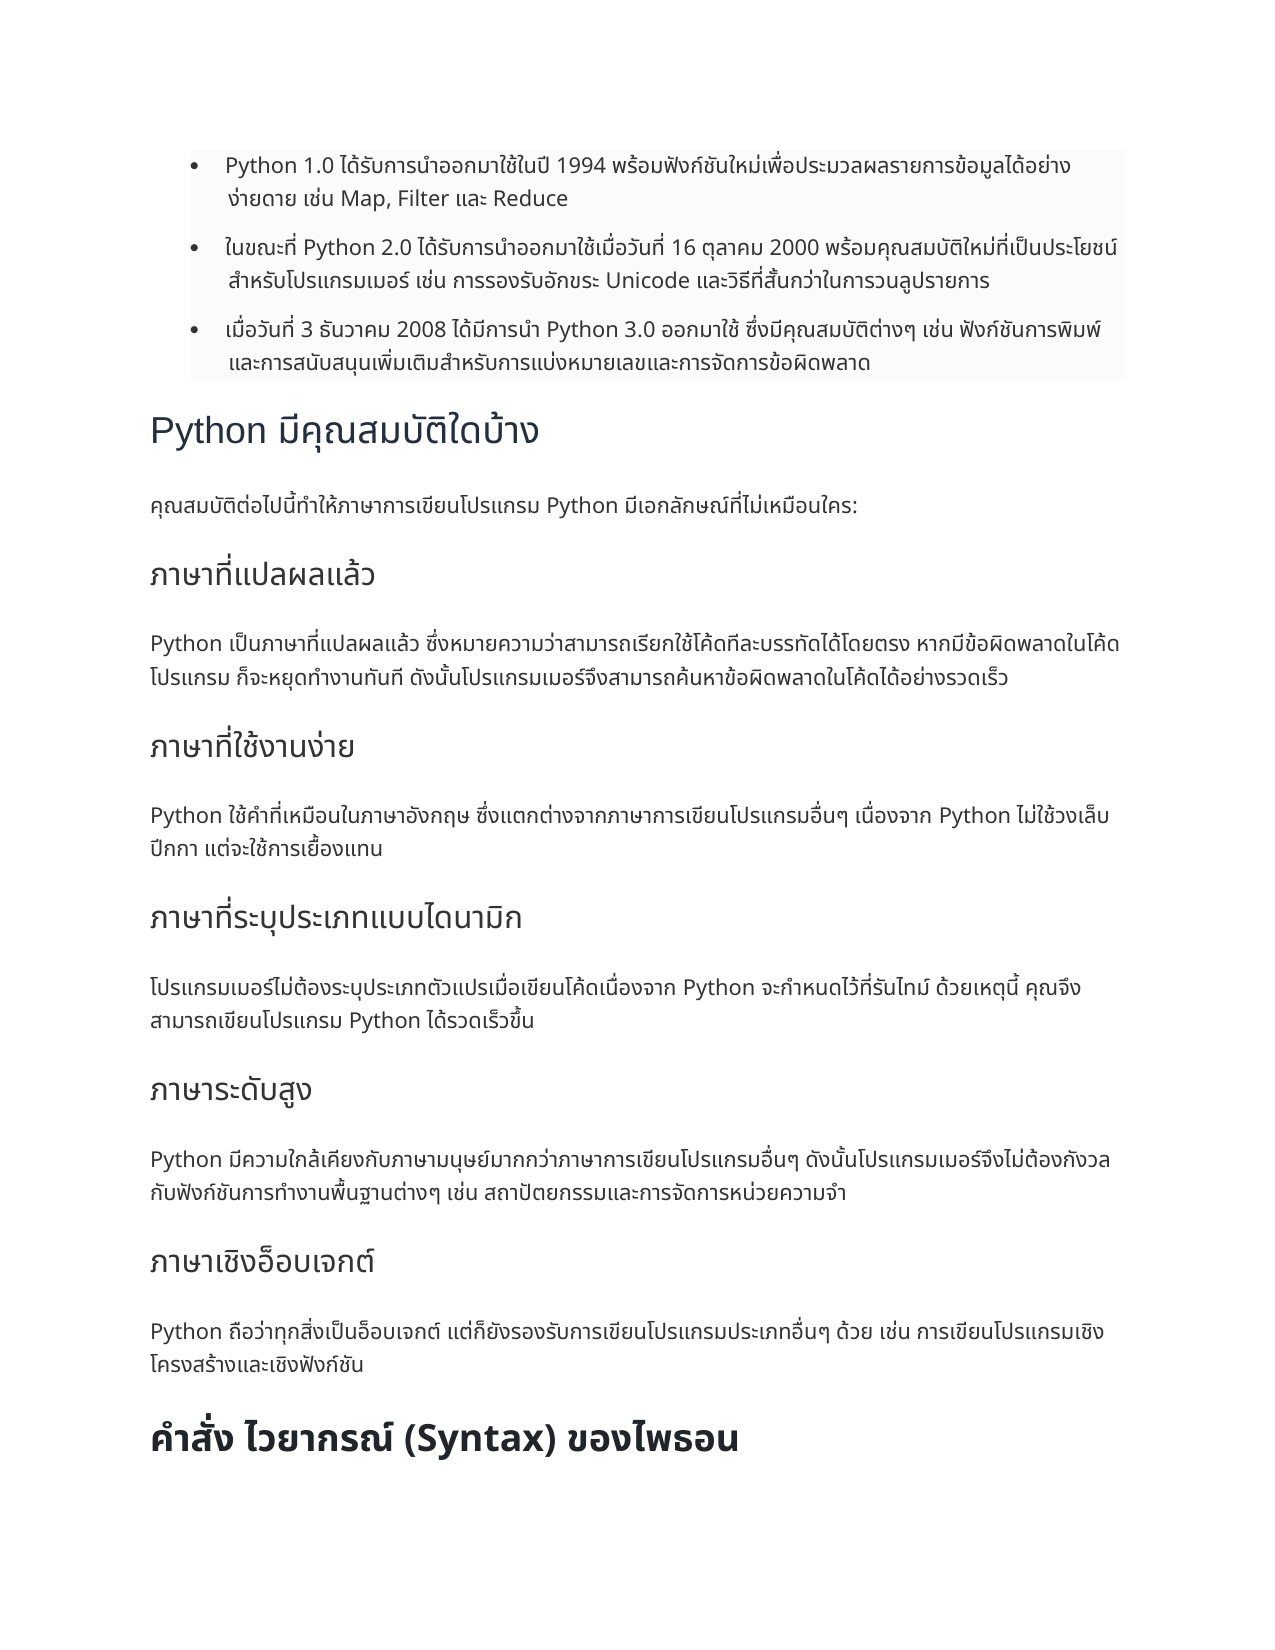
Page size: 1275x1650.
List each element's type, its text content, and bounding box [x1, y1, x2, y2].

text Python ใช้คำที่เหมือนในภาษาอังกฤษ ซึ่งแตกต่างจากภาษาการเขียนโปรแกรมอื่นๆ เนื่องจาก Python ไม่ใช้วงเล็บปีกกา แต่จะใช้การเยื้องแทน [150, 800, 1125, 866]
text โปรแกรมเมอร์ไม่ต้องระบุประเภทตัวแปรเมื่อเขียนโค้ดเนื่องจาก Python จะกำหนดไว้ที่รันไทม์ ด้วยเหตุนี้ คุณจึงสามารถเขียนโปรแกรม Python ได้รวดเร็วขึ้น [150, 972, 1125, 1038]
list เมื่อวันที่ 3 ธันวาคม 2008 ได้มีการนำ Python 3.0 ออกมาใช้ ซึ่งมีคุณสมบัติต่างๆ เช่น ฟังก์ชันการพิมพ์และการสนับสนุนเพิ่มเติมสำหรับการแบ่งหมายเลขและการจัดการข้อผิดพลาด [191, 314, 1125, 380]
list ในขณะที่ Python 2.0 ได้รับการนำออกมาใช้เมื่อวันที่ 16 ตุลาคม 2000 พร้อมคุณสมบัติใหม่ที่เป็นประโยชน์สำหรับโปรแกรมเมอร์ เช่น การรองรับอักขระ Unicode และวิธีที่สั้นกว่าในการวนลูปรายการ [191, 232, 1125, 298]
subtitle คำสั่ง ไวยากรณ์ (Syntax) ของไพธอน [150, 1411, 1125, 1468]
text Python มีความใกล้เคียงกับภาษามนุษย์มากกว่าภาษาการเขียนโปรแกรมอื่นๆ ดังนั้นโปรแกรมเมอร์จึงไม่ต้องกังวลกับฟังก์ชันการทำงานพื้นฐานต่างๆ เช่น สถาปัตยกรรมและการจัดการหน่วยความจำ [150, 1144, 1125, 1210]
subtitle ภาษาที่ระบุประเภทแบบไดนามิก [150, 896, 1125, 943]
text Python ถือว่าทุกสิ่งเป็นอ็อบเจกต์ แต่ก็ยังรองรับการเขียนโปรแกรมประเภทอื่นๆ ด้วย เช่น การเขียนโปรแกรมเชิงโครงสร้างและเชิงฟังก์ชัน [150, 1316, 1125, 1382]
text Python เป็นภาษาที่แปลผลแล้ว ซึ่งหมายความว่าสามารถเรียกใช้โค้ดทีละบรรทัดได้โดยตรง หากมีข้อผิดพลาดในโค้ดโปรแกรม ก็จะหยุดทำงานทันที ดังนั้นโปรแกรมเมอร์จึงสามารถค้นหาข้อผิดพลาดในโค้ดได้อย่างรวดเร็ว [150, 628, 1125, 695]
text คุณสมบัติต่อไปนี้ทำให้ภาษาการเขียนโปรแกรม Python มีเอกลักษณ์ที่ไม่เหมือนใคร: [150, 490, 1125, 523]
subtitle Python มีคุณสมบัติใดบ้าง [150, 404, 1125, 461]
subtitle ภาษาที่ใช้งานง่าย [150, 724, 1125, 771]
list Python 1.0 ได้รับการนำออกมาใช้ในปี 1994 พร้อมฟังก์ชันใหม่เพื่อประมวลผลรายการข้อมูลได้อย่างง่ายดาย เช่น Map, Filter และ Reduce [191, 150, 1125, 216]
subtitle ภาษาที่แปลผลแล้ว [150, 552, 1125, 599]
subtitle ภาษาระดับสูง [150, 1068, 1125, 1115]
subtitle ภาษาเชิงอ็อบเจกต์ [150, 1239, 1125, 1287]
